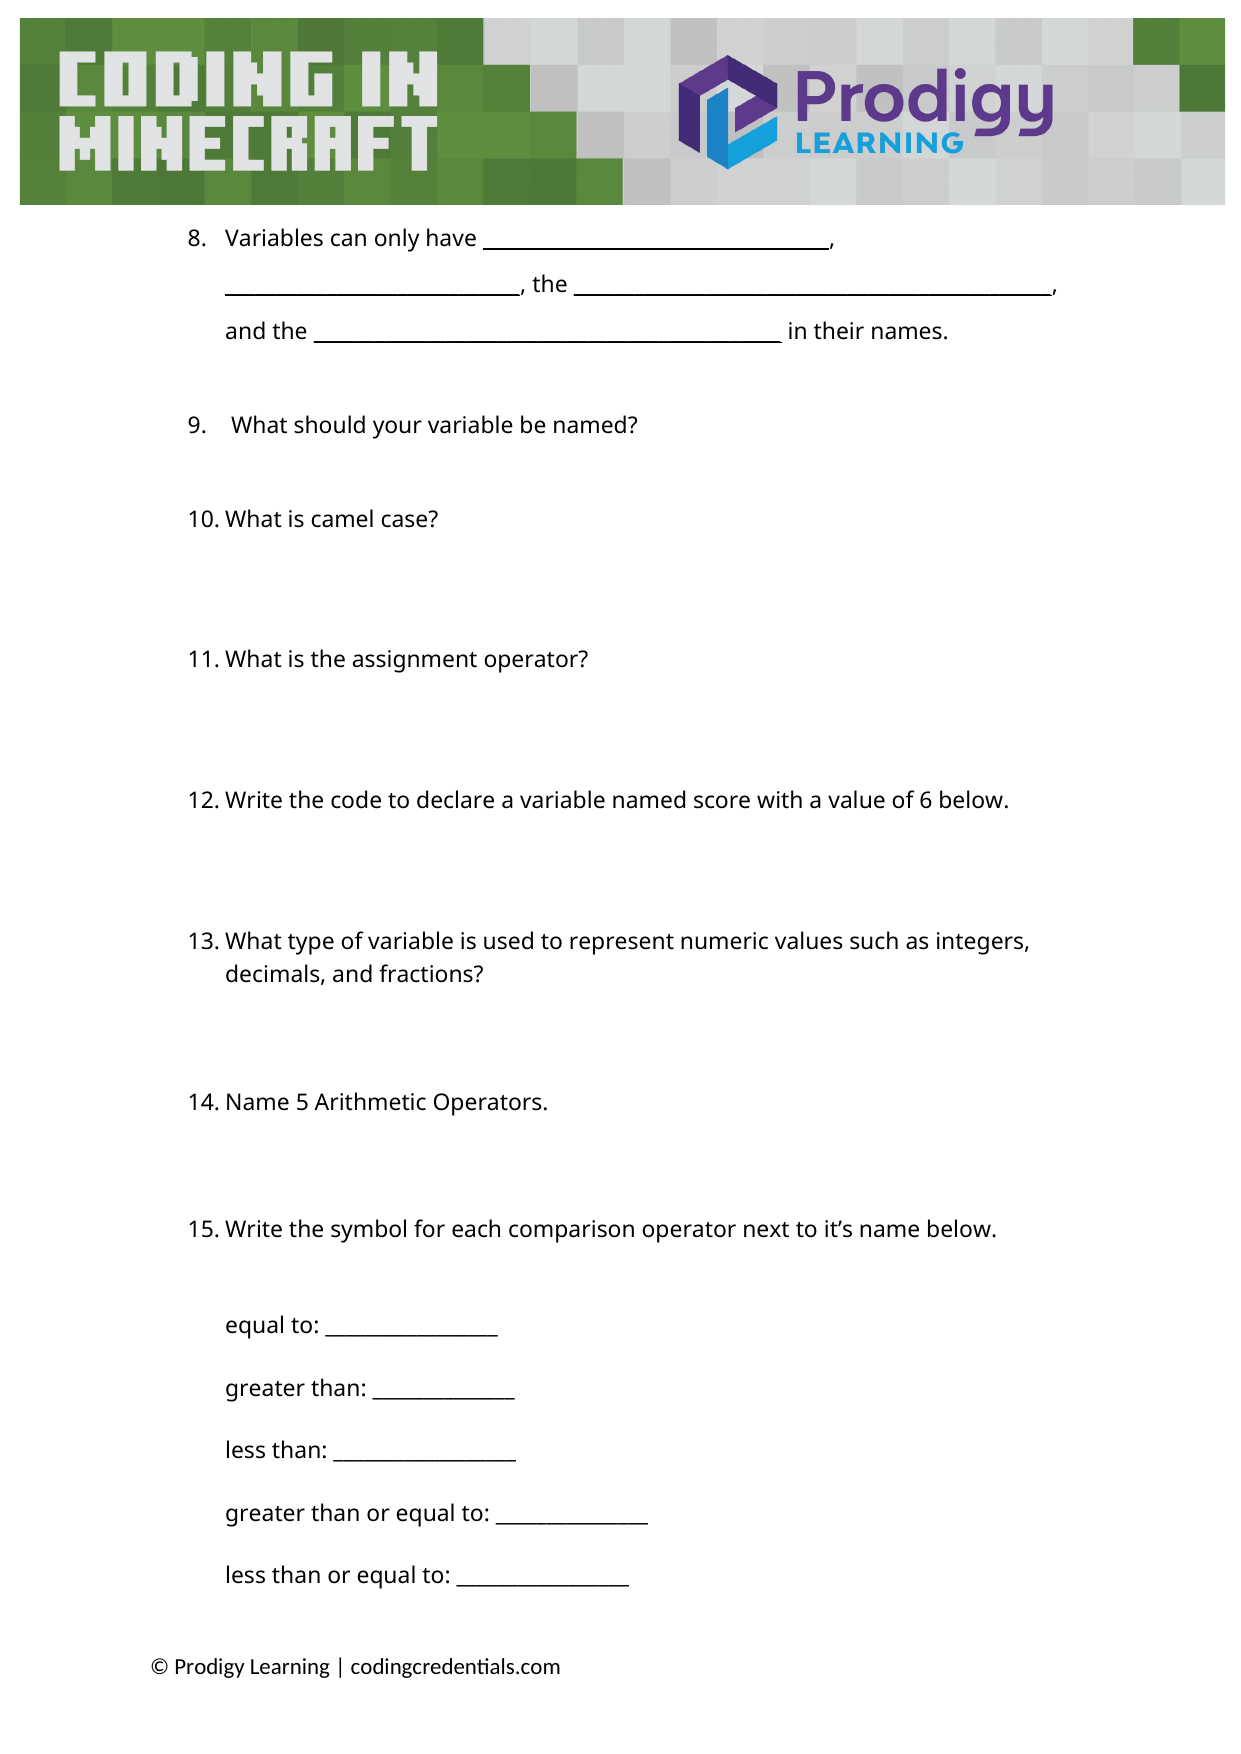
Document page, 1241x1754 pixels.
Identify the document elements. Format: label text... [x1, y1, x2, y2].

list less than or equal to: _________________ [225, 1559, 1090, 1591]
list Write the symbol for each comparison operator next to it’s name below. [187, 1213, 1090, 1244]
list greater than or equal to: _______________ [225, 1497, 1090, 1528]
list greater than: ______________ [225, 1372, 1090, 1403]
list Write the code to declare a variable named score with a value of 6 below. [187, 784, 1090, 815]
list Name 5 Arithmetic Operators. [187, 1086, 1090, 1117]
list What type of variable is used to represent numeric values such as integers, decimals, and fractions? [187, 925, 1090, 990]
list What is camel case? [187, 503, 1090, 534]
picture [19, 18, 1226, 205]
list What is the assignment operator? [187, 643, 1090, 675]
list less than: __________________ [225, 1434, 1090, 1466]
list Variables can only have __________________________________, _____________________________, the _______________________________________________, and the ______________________________________________ in their names. [187, 222, 1090, 347]
list What should your variable be named? [187, 409, 1090, 440]
list equal to: _________________ [225, 1309, 1090, 1341]
